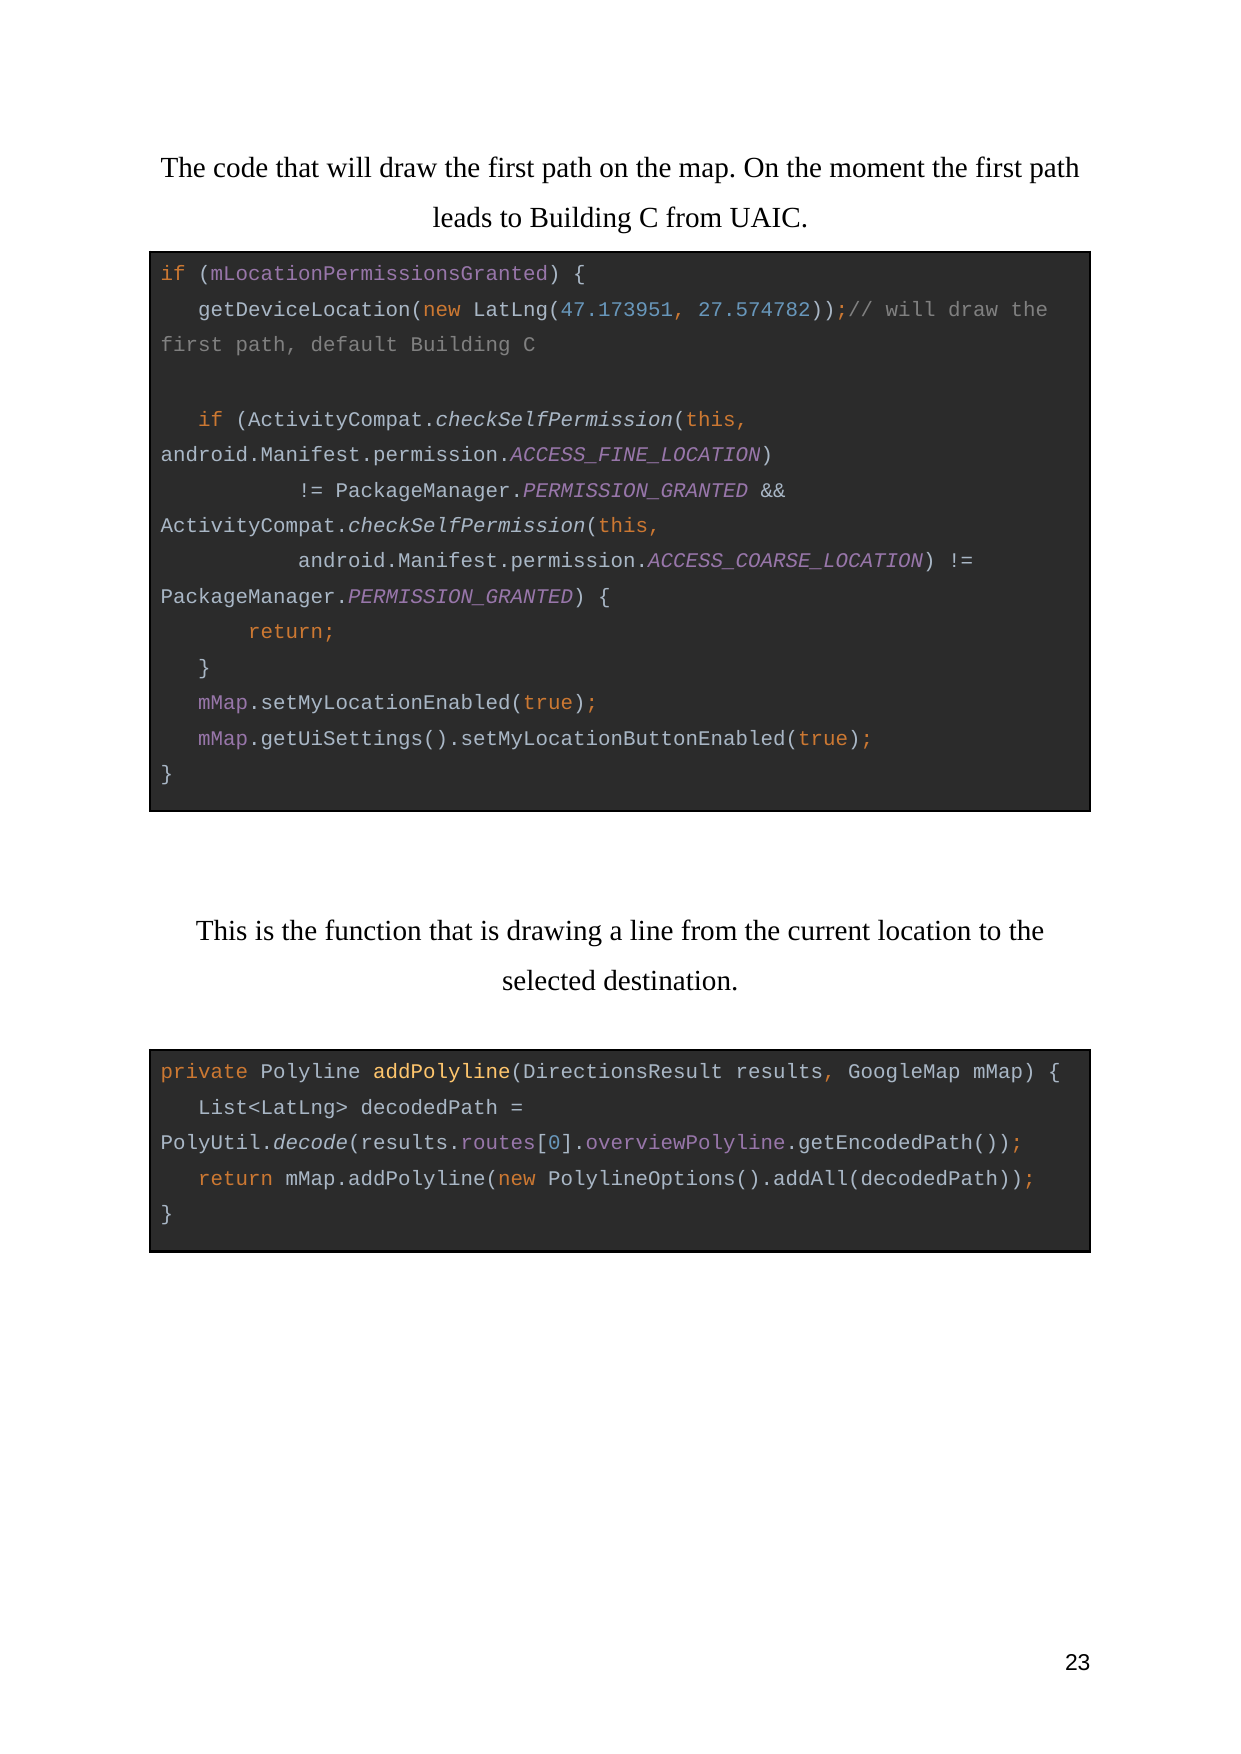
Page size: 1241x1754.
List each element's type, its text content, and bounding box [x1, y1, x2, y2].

table_header private Polyline addPolyline(DirectionsResult results, GoogleMap mMap) { List<LatLng> decodedPath = PolyUtil.decode(results.routes[0].overviewPolyline.getEncodedPath()); return mMap.addPolyline(new PolylineOptions().addAll(decodedPath)); } [151, 1051, 1089, 1250]
table_header if (mLocationPermissionsGranted) { getDeviceLocation(new LatLng(47.173951, 27.574782));// will draw the first path, default Building C if (ActivityCompat.checkSelfPermission(this, android.Manifest.permission.ACCESS_FINE_LOCATION) != PackageManager.PERMISSION_GRANTED && ActivityCompat.checkSelfPermission(this, android.Manifest.permission.ACCESS_COARSE_LOCATION) != PackageManager.PERMISSION_GRANTED) { return; } mMap.setMyLocationEnabled(true); mMap.getUiSettings().setMyLocationButtonEnabled(true); } [151, 253, 1089, 810]
text The code that will draw the first path on the map. On the moment the first path leads to Building C from UAIC. [150, 150, 1090, 234]
text This is the function that is drawing a line from the current location to the selected destination. [150, 913, 1090, 997]
